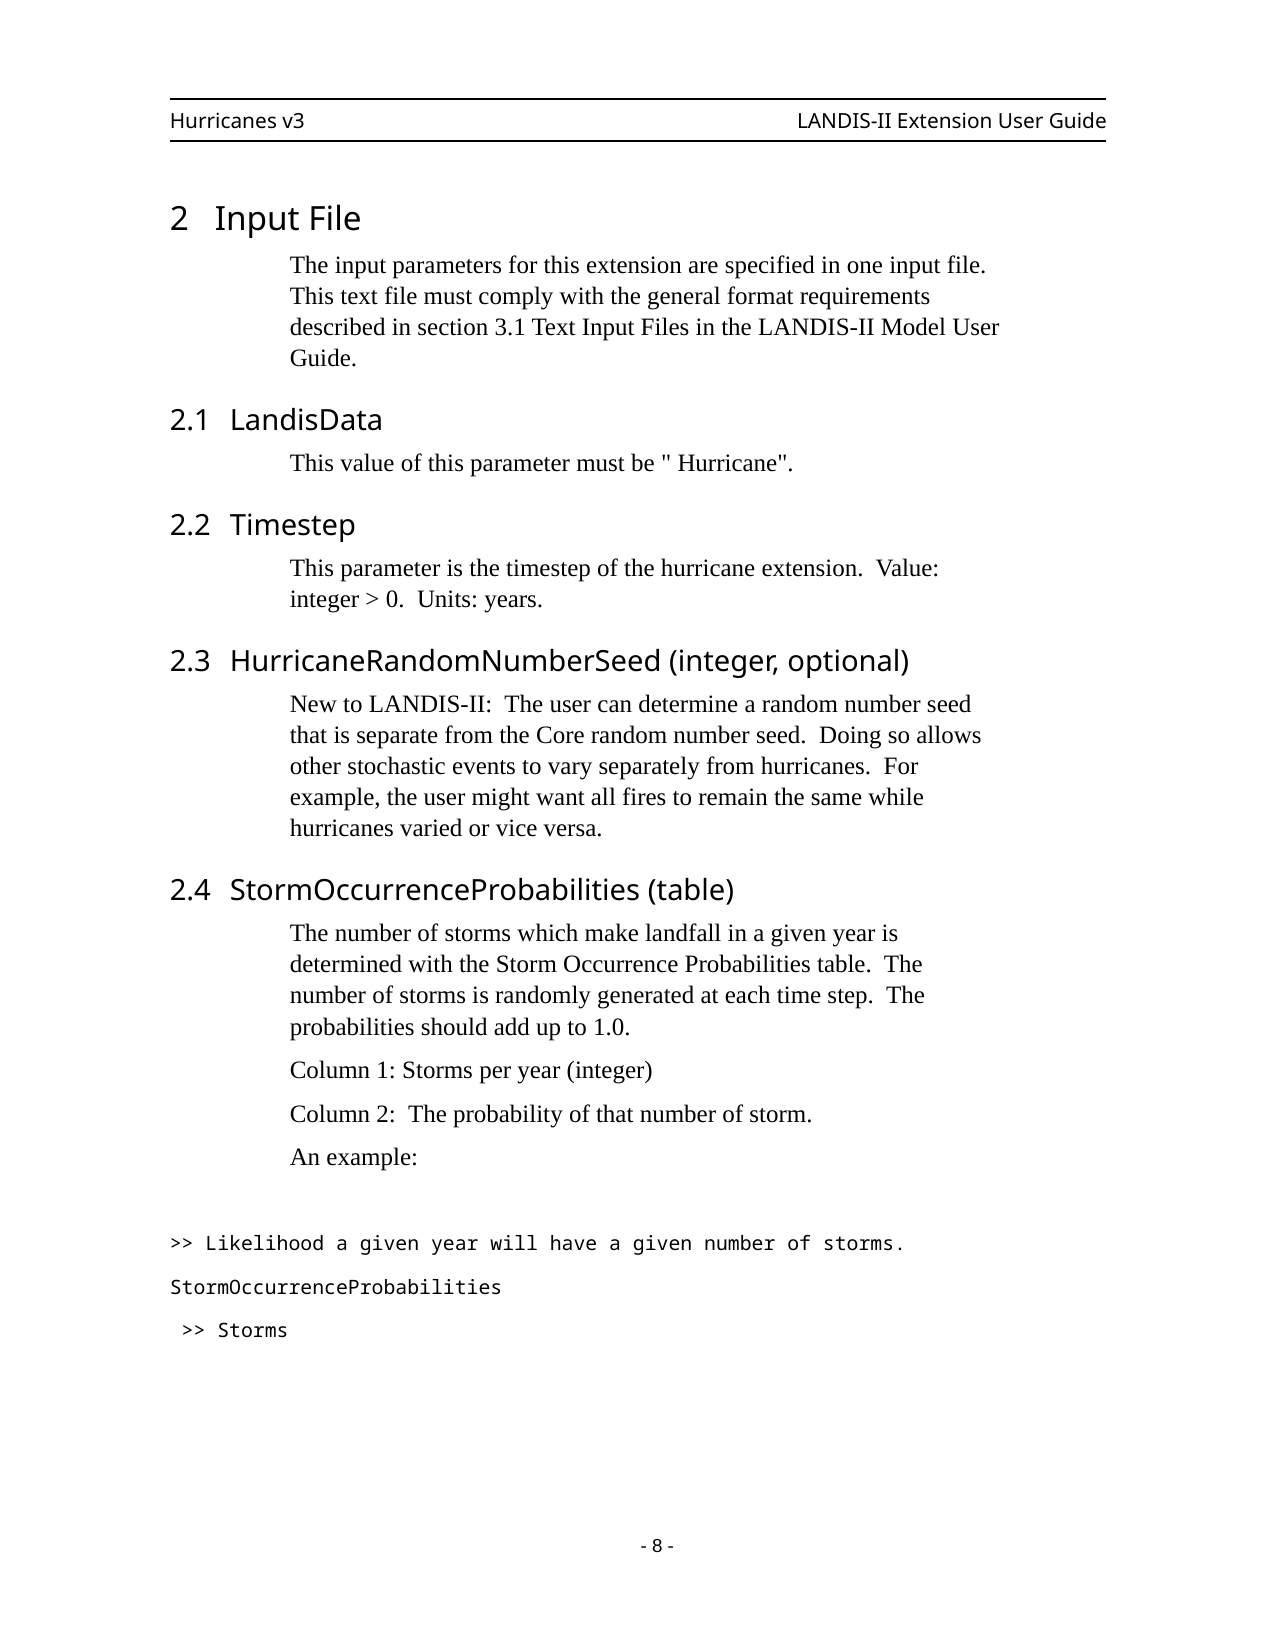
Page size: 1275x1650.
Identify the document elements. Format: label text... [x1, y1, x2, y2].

text The number of storms which make landfall in a given year is determined with the Storm Occurrence Probabilities table. The number of storms is randomly generated at each time step. The probabilities should add up to 1.0. [289, 918, 1001, 1040]
subtitle HurricaneRandomNumberSeed (integer, optional) [169, 640, 1106, 680]
subtitle Timestep [169, 504, 1106, 544]
text This parameter is the timestep of the hurricane extension. Value: integer > 0. Units: years. [289, 553, 1001, 613]
text New to LANDIS-II: The user can determine a random number seed that is separate from the Core random number seed. Doing so allows other stochastic events to vary separately from hurricanes. For example, the user might want all fires to remain the same while hurricanes varied or vice versa. [289, 689, 1001, 842]
text The input parameters for this extension are specified in one input file. This text file must comply with the general format requirements described in section 3.1 Text Input Files in the LANDIS-II Model User Guide. [289, 250, 1001, 372]
text Column 2: The probability of that number of storm. [289, 1099, 1001, 1127]
subtitle Input File [169, 194, 1106, 240]
text An example: [289, 1142, 1001, 1171]
text StormOccurrenceProbabilities [169, 1273, 1106, 1300]
text >> Likelihood a given year will have a given number of storms. [169, 1229, 1106, 1256]
text This value of this parameter must be " Hurricane". [289, 448, 1001, 477]
text >> Storms [169, 1317, 1106, 1343]
subtitle StormOccurrenceProbabilities (table) [169, 869, 1106, 909]
subtitle LandisData [169, 399, 1106, 438]
text Column 1: Storms per year (integer) [289, 1055, 1001, 1084]
